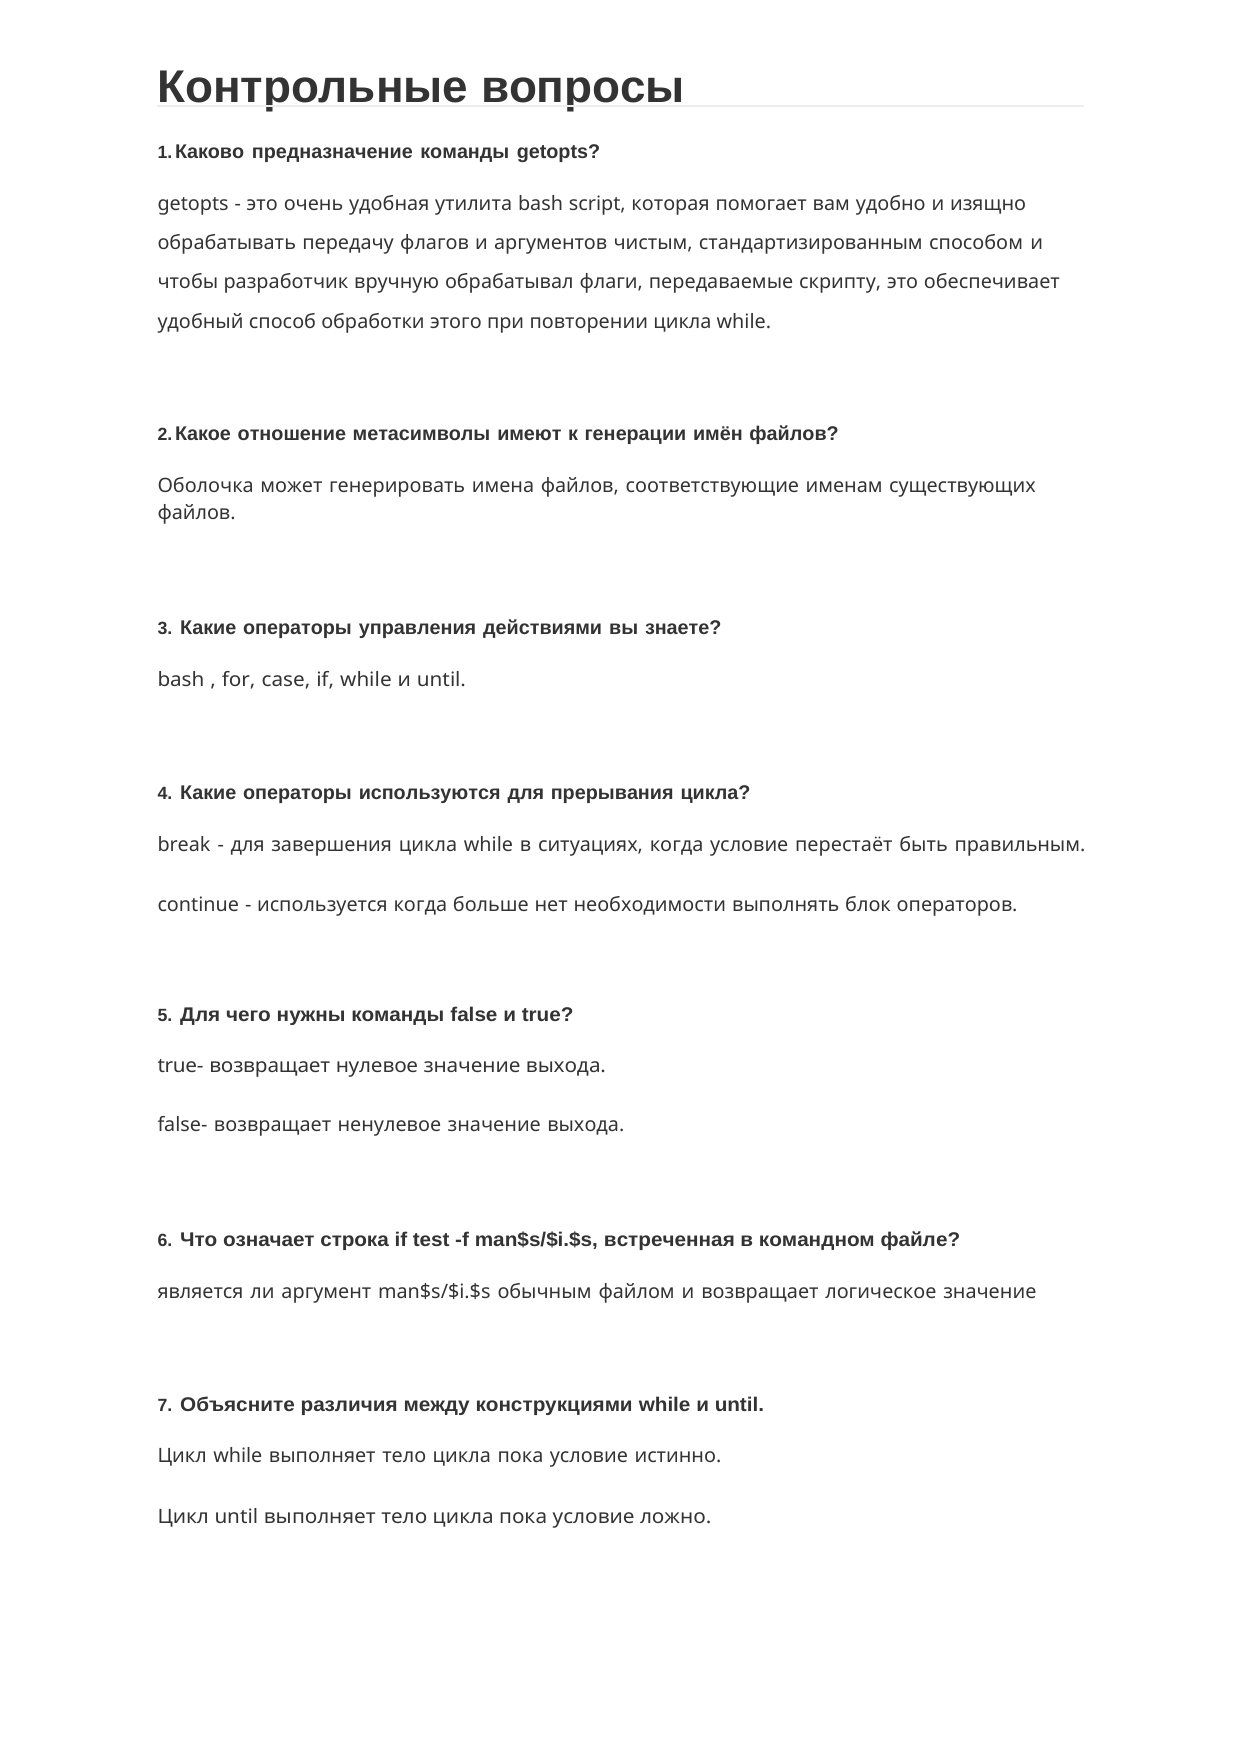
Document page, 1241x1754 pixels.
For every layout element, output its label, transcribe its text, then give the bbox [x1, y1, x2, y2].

text Оболочка может генерировать имена файлов, соответствующие именам существующих файлов. [157, 471, 1096, 525]
list Для чего нужны команды false и true? [157, 1003, 1096, 1026]
subtitle Контрольные вопросы [157, 59, 1096, 112]
list Какие операторы управления действиями вы знаете? [157, 616, 1096, 639]
text getopts - это очень удобная утилита bash script, которая помогает вам удобно и изящно обрабатывать передачу флагов и аргументов чистым, стандартизированным способом и чтобы разработчик вручную обрабатывал флаги, передаваемые скрипту, это обеспечивает удобный способ обработки этого при повторении цикла while. [157, 189, 1096, 334]
text bash , for, case, if, while и until. [157, 665, 1096, 692]
text break - для завершения цикла while в ситуациях, когда условие перестаёт быть правильным. continue - используется когда больше нет необходимости выполнять блок операторов. [157, 830, 1096, 917]
list Какое отношение метасимволы имеют к генерации имён файлов? [157, 422, 1096, 445]
text является ли аргумент man$s/$i.$s обычным файлом и возвращает логическое значение [157, 1277, 1096, 1304]
list Каково предназначение команды getopts? [157, 140, 1096, 163]
list Какие операторы используются для прерывания цикла? [157, 781, 1096, 804]
text Цикл while выполняет тело цикла пока условие истинно. Цикл until выполняет тело цикла пока условие ложно. [157, 1442, 738, 1529]
list Что означает строка if test -f man$s/$i.$s, встреченная в командном файле? [157, 1228, 1096, 1251]
text false- возвращает ненулевое значение выхода. [157, 1110, 1096, 1137]
text true- возвращает нулевое значение выхода. [157, 1052, 1096, 1079]
list Объясните различия между конструкциями while и until. [157, 1393, 1096, 1416]
